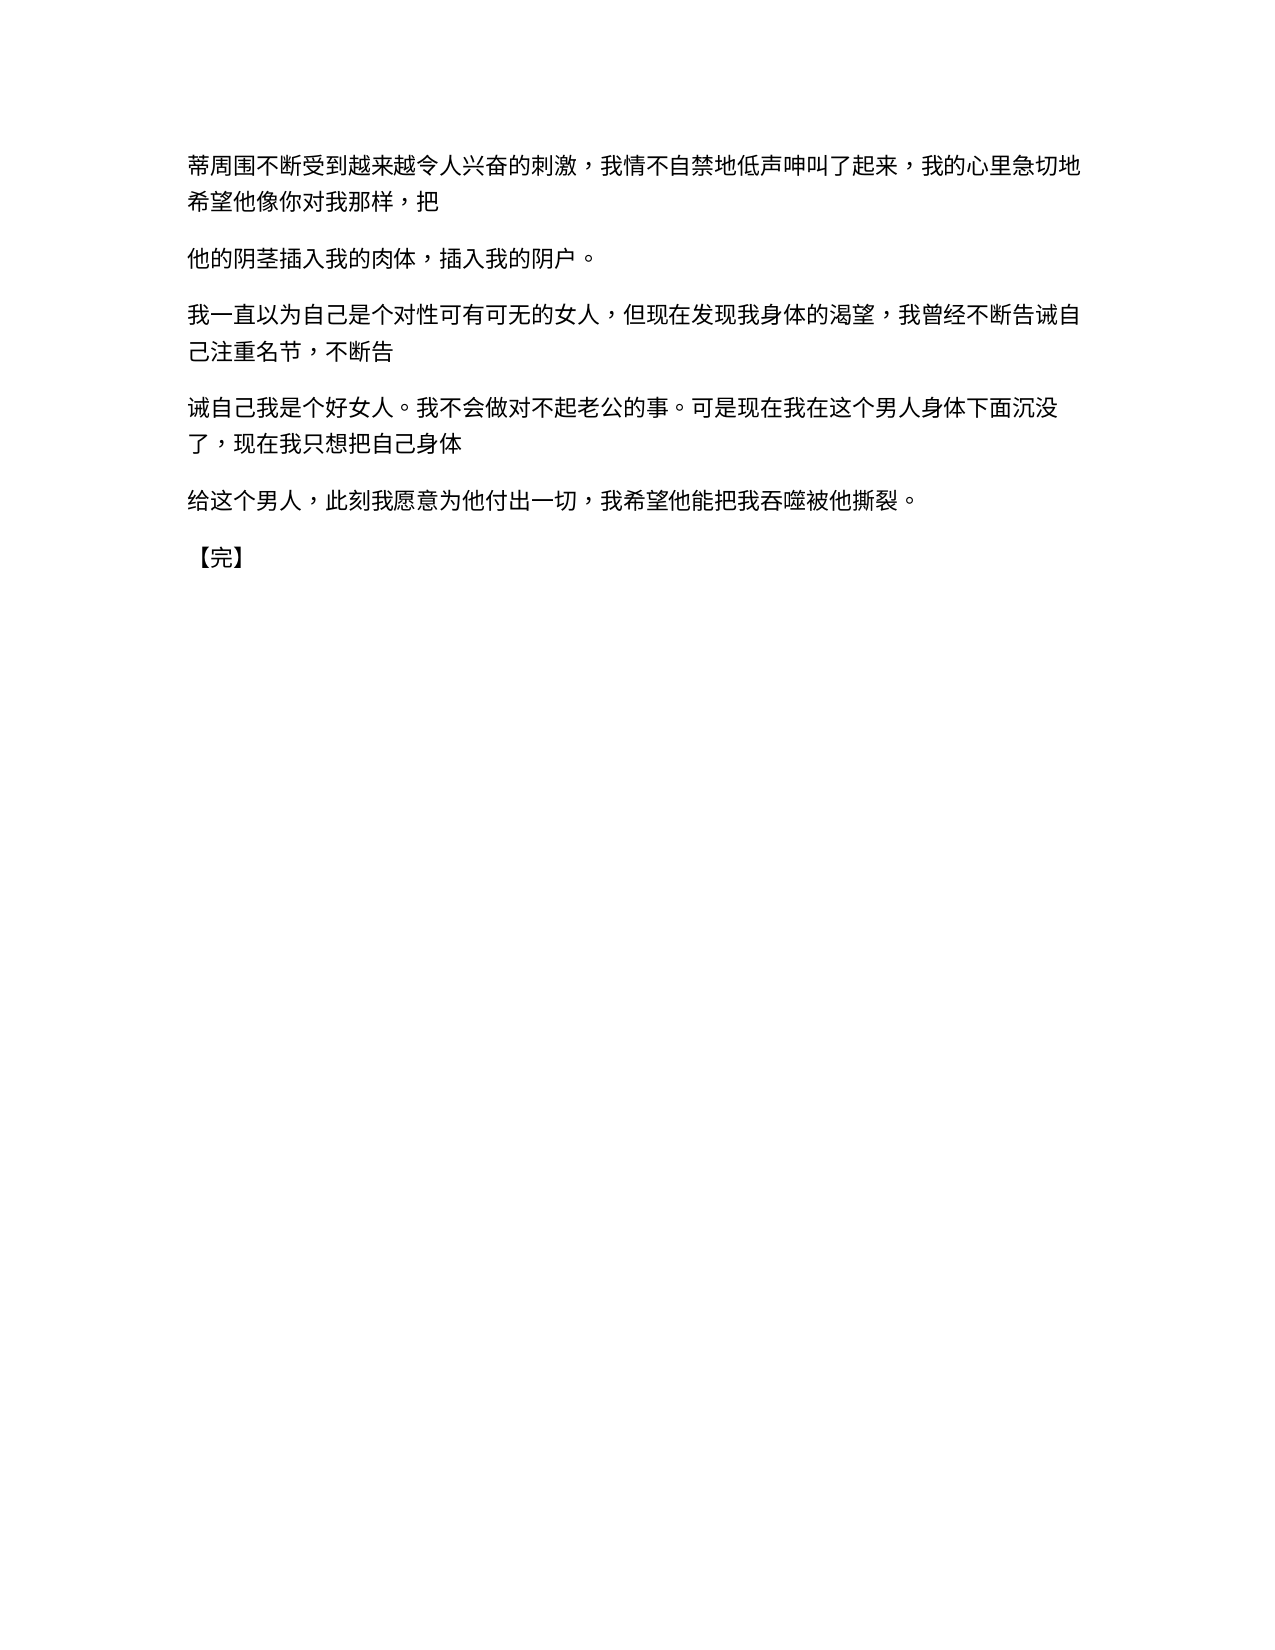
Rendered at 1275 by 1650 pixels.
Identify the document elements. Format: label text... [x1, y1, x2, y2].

text 诫自己我是个好女人。我不会做对不起老公的事。可是现在我在这个男人身体下面沉没了，现在我只想把自己身体 [187, 392, 1087, 459]
text 他的阴茎插入我的肉体，插入我的阴户。 [187, 243, 1087, 274]
text 给这个男人，此刻我愿意为他付出一切，我希望他能把我吞噬被他撕裂。 [187, 485, 1087, 516]
text 【完】 [187, 542, 1087, 573]
text 蒂周围不断受到越来越令人兴奋的刺激，我情不自禁地低声呻叫了起来，我的心里急切地希望他像你对我那样，把 [187, 150, 1087, 217]
text 我一直以为自己是个对性可有可无的女人，但现在发现我身体的渴望，我曾经不断告诫自己注重名节，不断告 [187, 299, 1087, 367]
